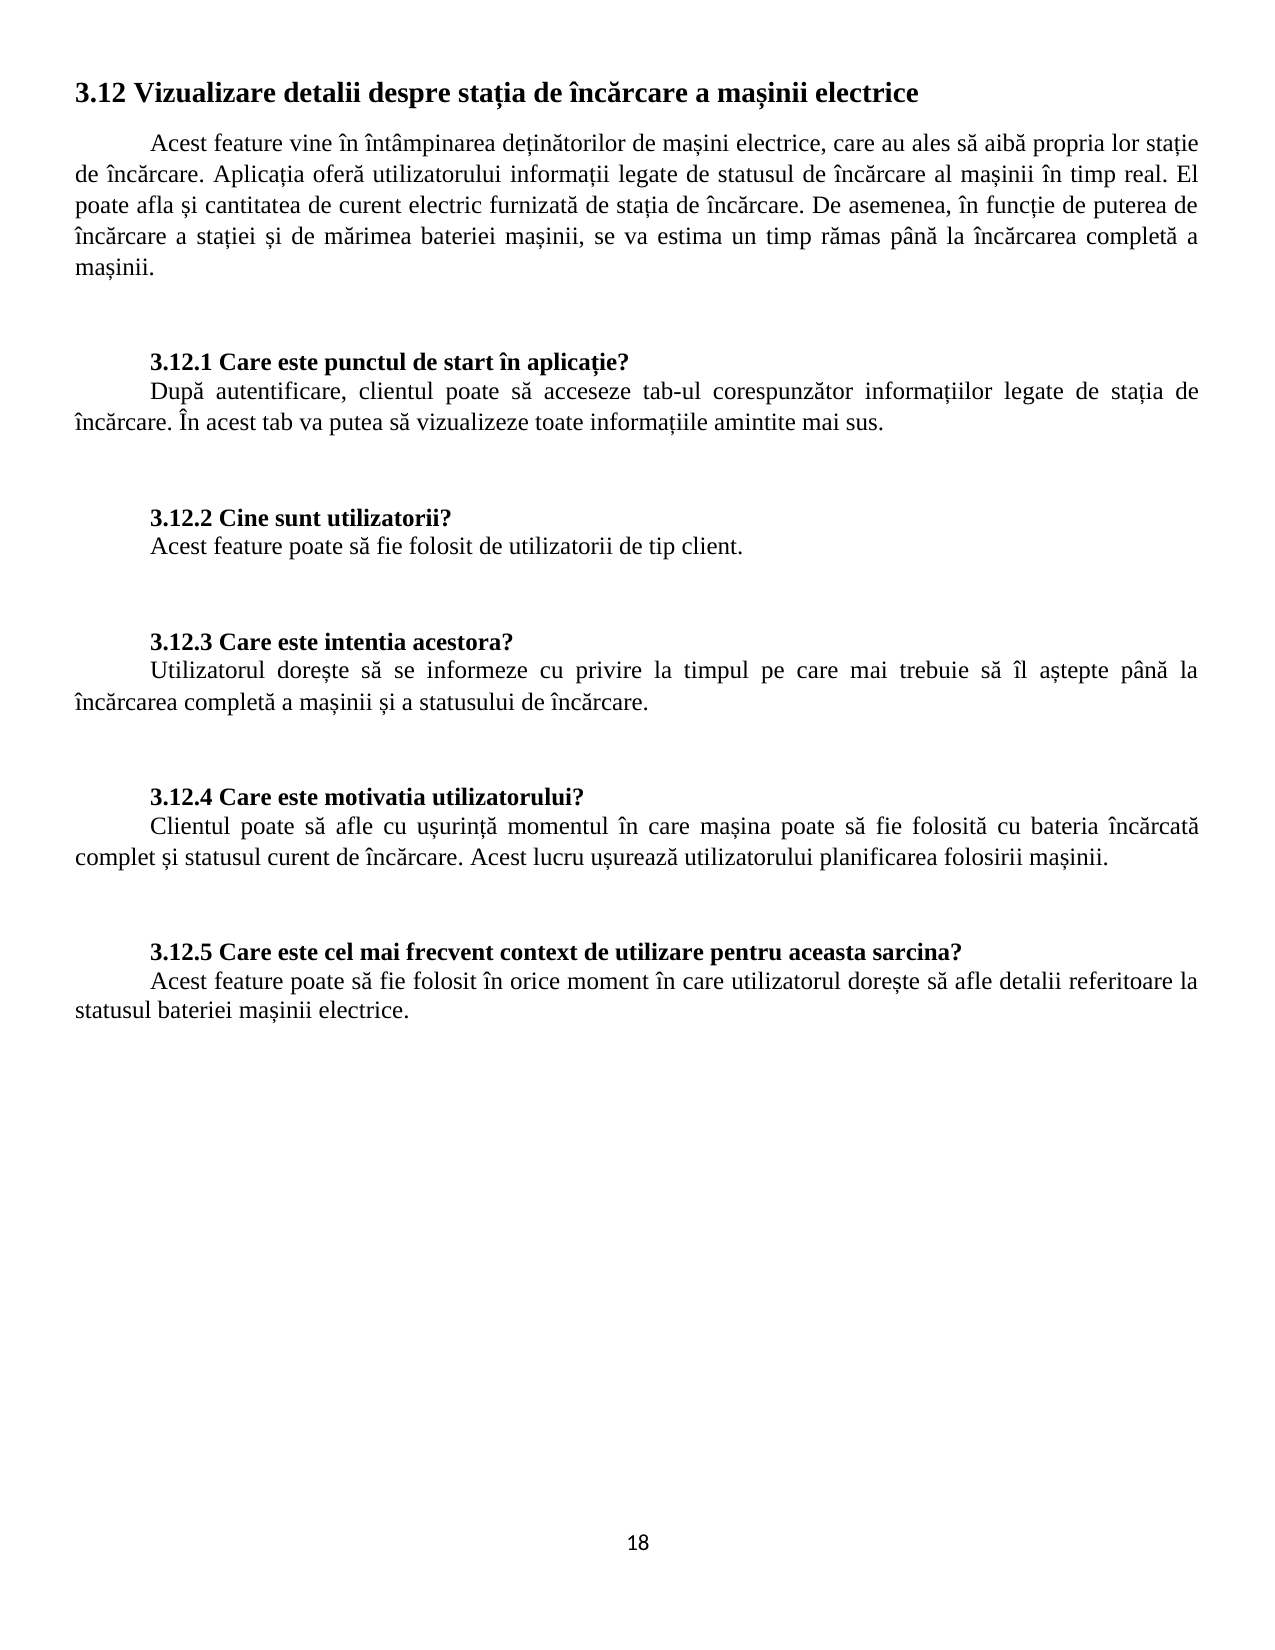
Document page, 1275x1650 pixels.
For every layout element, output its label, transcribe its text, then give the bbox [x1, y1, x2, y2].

text 3.12 Vizualizare detalii despre stația de încărcare a mașinii electrice [75, 75, 1200, 108]
text 3.12.3 Care este intentia acestora? [75, 627, 1200, 656]
text După autentificare, clientul poate să acceseze tab-ul corespunzător informațiilor legate de stația de încărcare. În acest tab va putea să vizualizeze toate informațiile amintite mai sus. [75, 376, 1200, 436]
text 3.12.4 Care este motivatia utilizatorului? [75, 782, 1200, 811]
text Utilizatorul dorește să se informeze cu privire la timpul pe care mai trebuie să îl aștepte până la încărcarea completă a mașinii și a statusului de încărcare. [75, 656, 1200, 715]
text Acest feature poate să fie folosit în orice moment în care utilizatorul dorește să afle detalii referitoare la statusul bateriei mașinii electrice. [75, 966, 1200, 1023]
text Acest feature vine în întâmpinarea deținătorilor de mașini electrice, care au ales să aibă propria lor stație de încărcare. Aplicația oferă utilizatorului informații legate de statusul de încărcare al mașinii în timp real. El poate afla și cantitatea de curent electric furnizată de stația de încărcare. De asemenea, în funcție de puterea de încărcare a stației și de mărimea bateriei mașinii, se va estima un timp rămas până la încărcarea completă a mașinii. [75, 128, 1200, 281]
text 3.12.5 Care este cel mai frecvent context de utilizare pentru aceasta sarcina? [75, 937, 1200, 966]
text 3.12.1 Care este punctul de start în aplicație? [75, 347, 1200, 376]
text 3.12.2 Cine sunt utilizatorii? [75, 503, 1200, 531]
text Clientul poate să afle cu ușurință momentul în care mașina poate să fie folosită cu bateria încărcată complet și statusul curent de încărcare. Acest lucru ușurează utilizatorului planificarea folosirii mașinii. [75, 811, 1200, 871]
text Acest feature poate să fie folosit de utilizatorii de tip client. [75, 531, 1200, 560]
